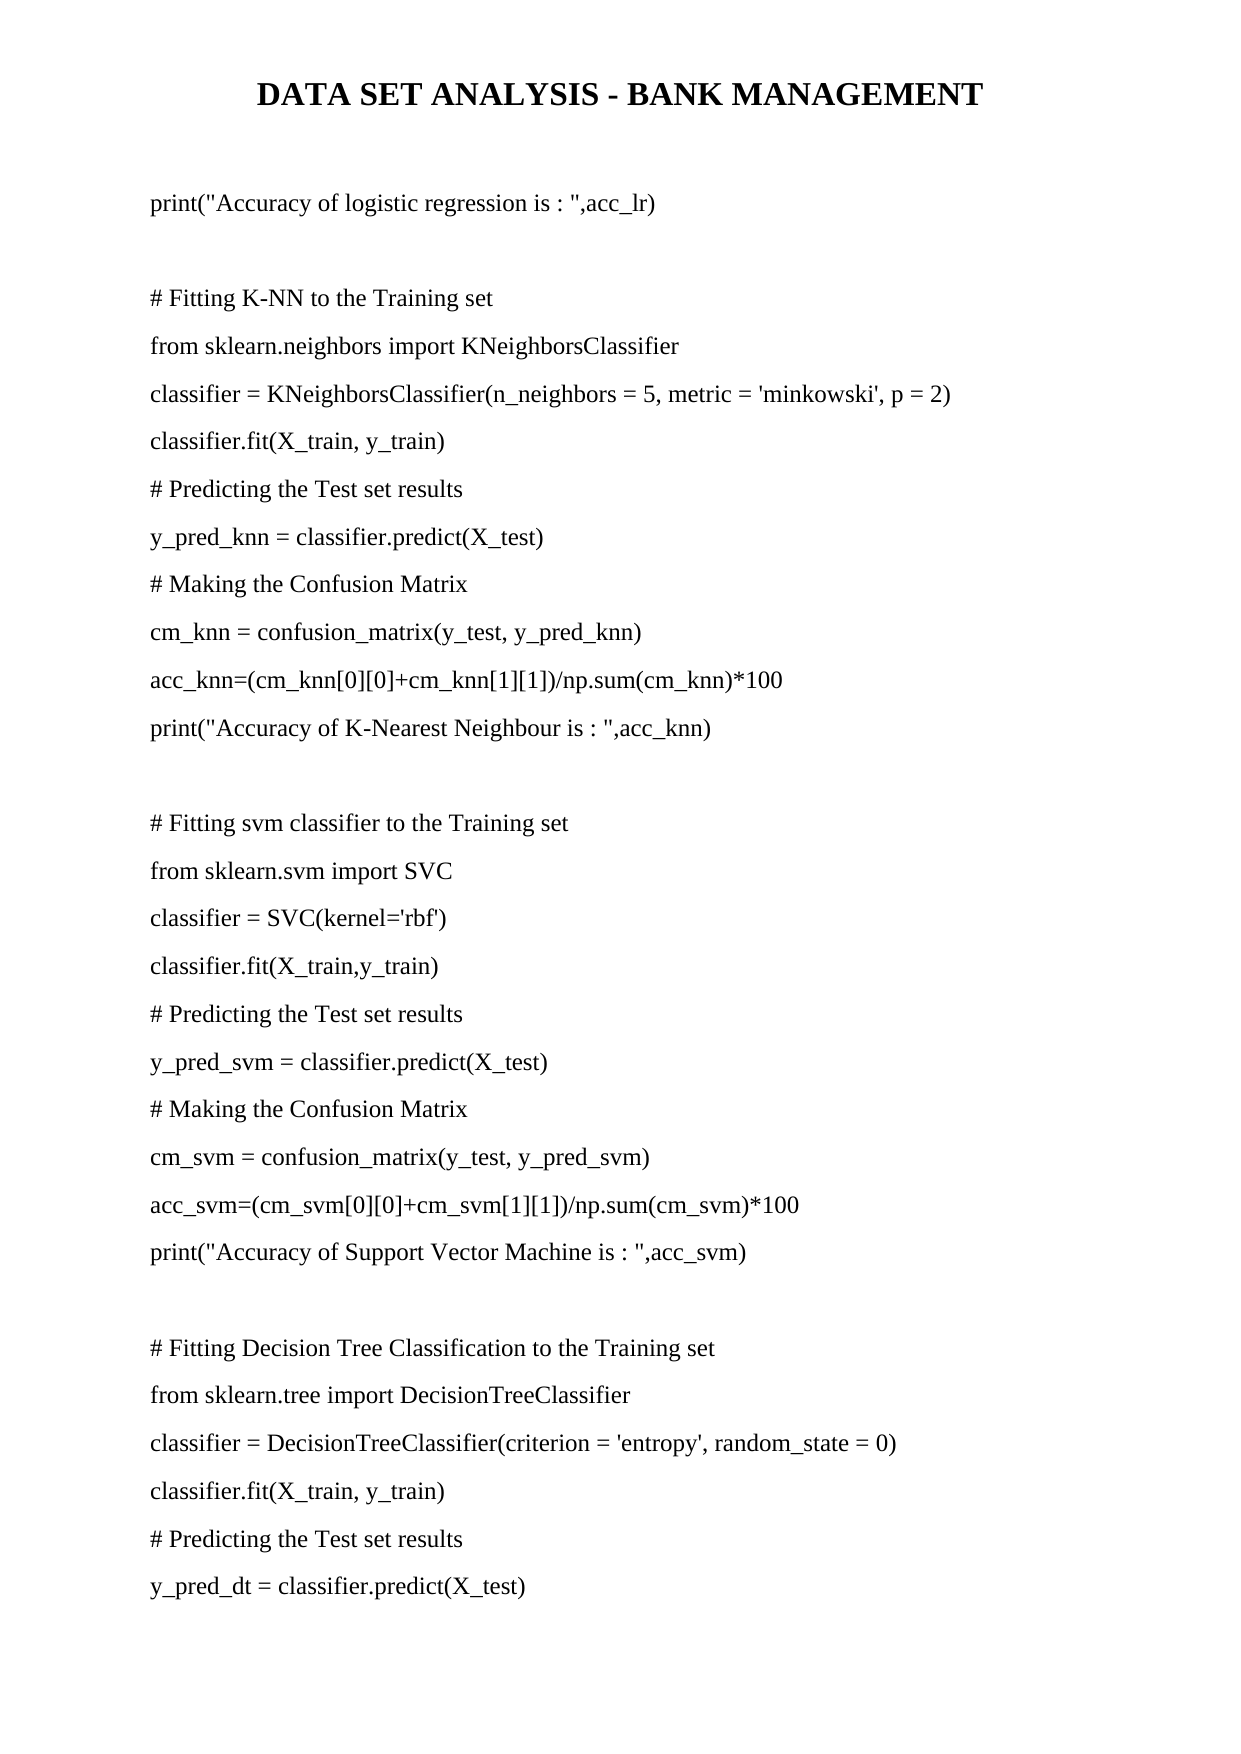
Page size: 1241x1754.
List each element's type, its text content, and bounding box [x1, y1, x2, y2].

text # Fitting K-NN to the Training set [150, 283, 1090, 312]
text acc_svm=(cm_svm[0][0]+cm_svm[1][1])/np.sum(cm_svm)*100 [150, 1190, 1090, 1218]
text acc_knn=(cm_knn[0][0]+cm_knn[1][1])/np.sum(cm_knn)*100 [150, 665, 1090, 694]
text # Making the Confusion Matrix [150, 569, 1090, 598]
text # Predicting the Test set results [150, 999, 1090, 1028]
text cm_svm = confusion_matrix(y_test, y_pred_svm) [150, 1142, 1090, 1171]
text print("Accuracy of Support Vector Machine is : ",acc_svm) [150, 1237, 1090, 1266]
text y_pred_svm = classifier.predict(X_test) [150, 1047, 1090, 1075]
text print("Accuracy of K-Nearest Neighbour is : ",acc_knn) [150, 713, 1090, 741]
text y_pred_knn = classifier.predict(X_test) [150, 522, 1090, 551]
text classifier.fit(X_train, y_train) [150, 426, 1090, 455]
text # Fitting svm classifier to the Training set [150, 808, 1090, 837]
text from sklearn.neighbors import KNeighborsClassifier [150, 331, 1090, 360]
text classifier = KNeighborsClassifier(n_neighbors = 5, metric = 'minkowski', p = 2) [150, 379, 1090, 407]
text # Making the Confusion Matrix [150, 1094, 1090, 1123]
text classifier.fit(X_train,y_train) [150, 951, 1090, 980]
text from sklearn.svm import SVC [150, 856, 1090, 884]
text classifier = SVC(kernel='rbf') [150, 903, 1090, 932]
text # Fitting Decision Tree Classification to the Training set [150, 1333, 1090, 1362]
text from sklearn.tree import DecisionTreeClassifier [150, 1381, 1090, 1409]
text # Predicting the Test set results [150, 474, 1090, 503]
text # Predicting the Test set results [150, 1524, 1090, 1552]
text cm_knn = confusion_matrix(y_test, y_pred_knn) [150, 617, 1090, 646]
text classifier = DecisionTreeClassifier(criterion = 'entropy', random_state = 0) [150, 1428, 1090, 1457]
text y_pred_dt = classifier.predict(X_test) [150, 1571, 1090, 1600]
text classifier.fit(X_train, y_train) [150, 1476, 1090, 1505]
text print("Accuracy of logistic regression is : ",acc_lr) [150, 188, 1090, 217]
